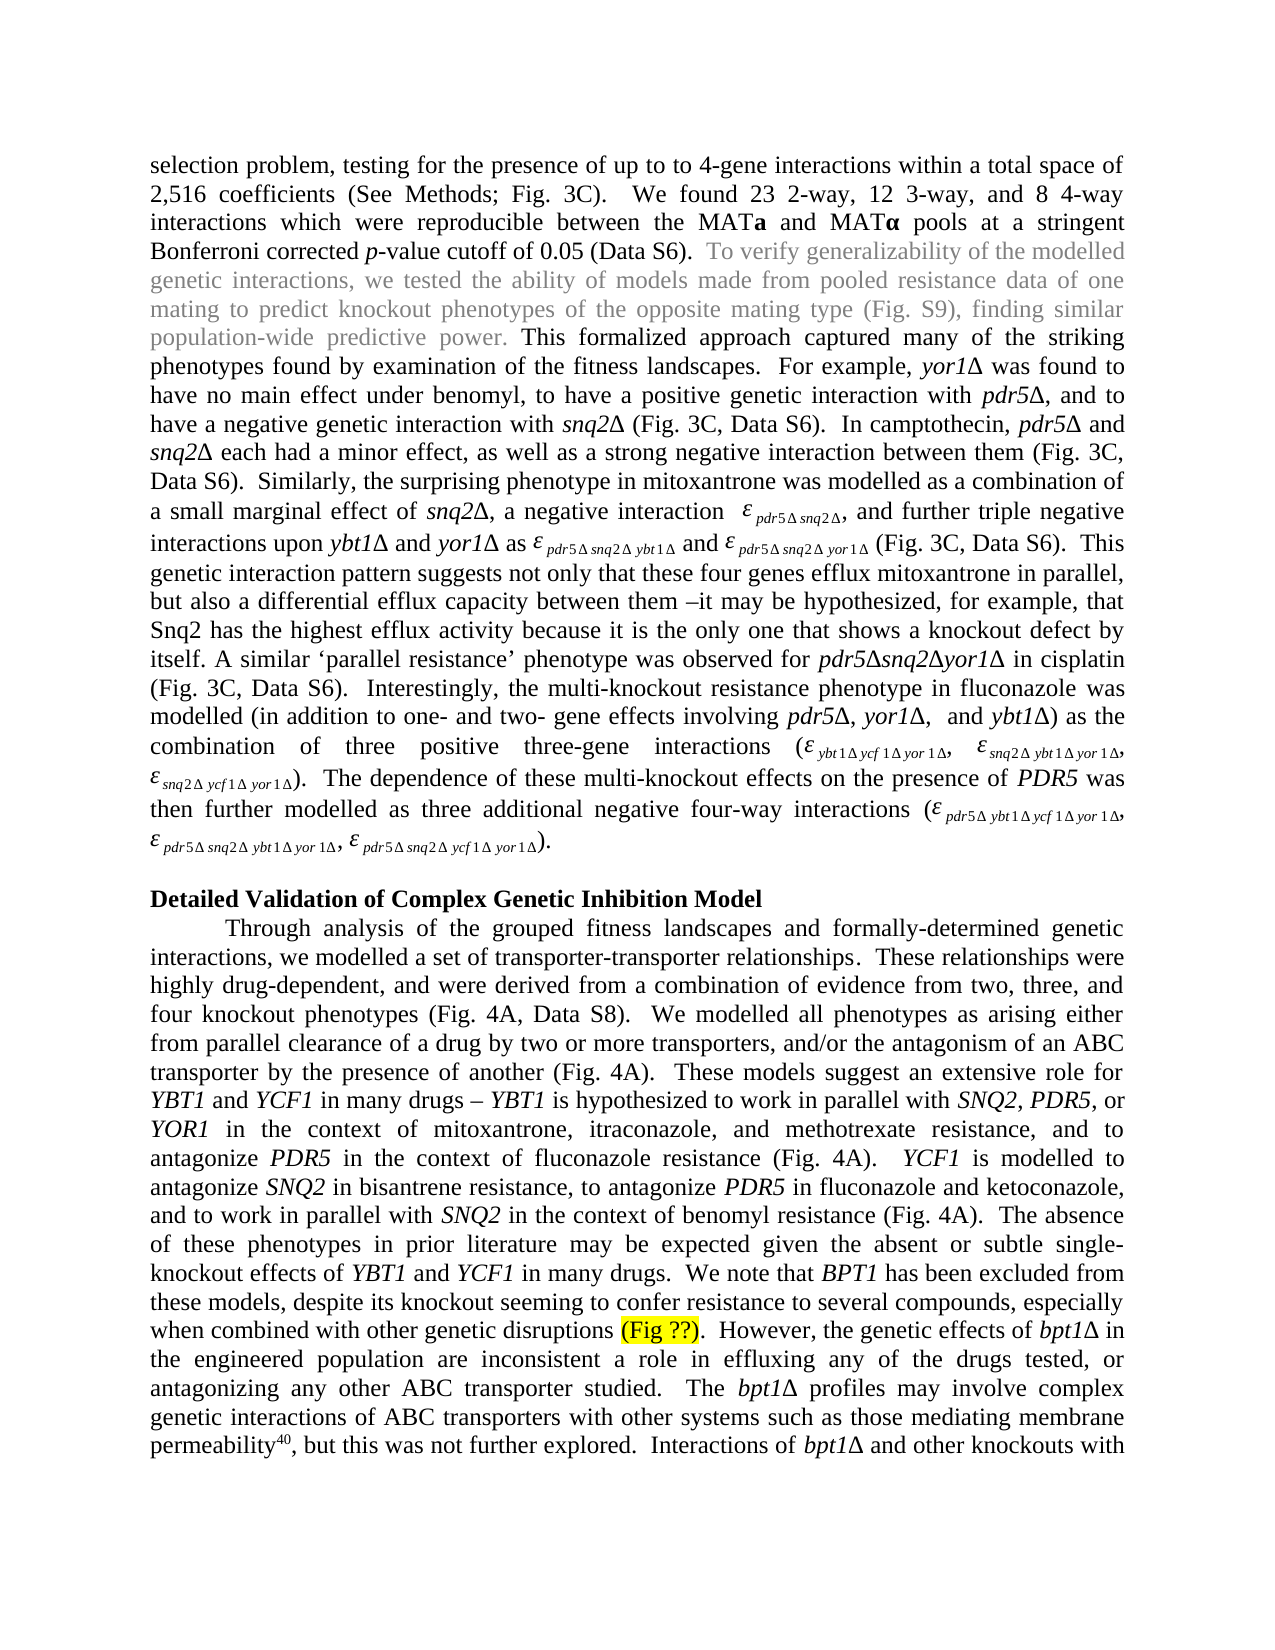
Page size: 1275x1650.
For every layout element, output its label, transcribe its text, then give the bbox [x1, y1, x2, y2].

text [150, 913, 1125, 1459]
text Detailed Validation of Complex Genetic Inhibition Model [150, 884, 1125, 913]
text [150, 150, 1125, 856]
